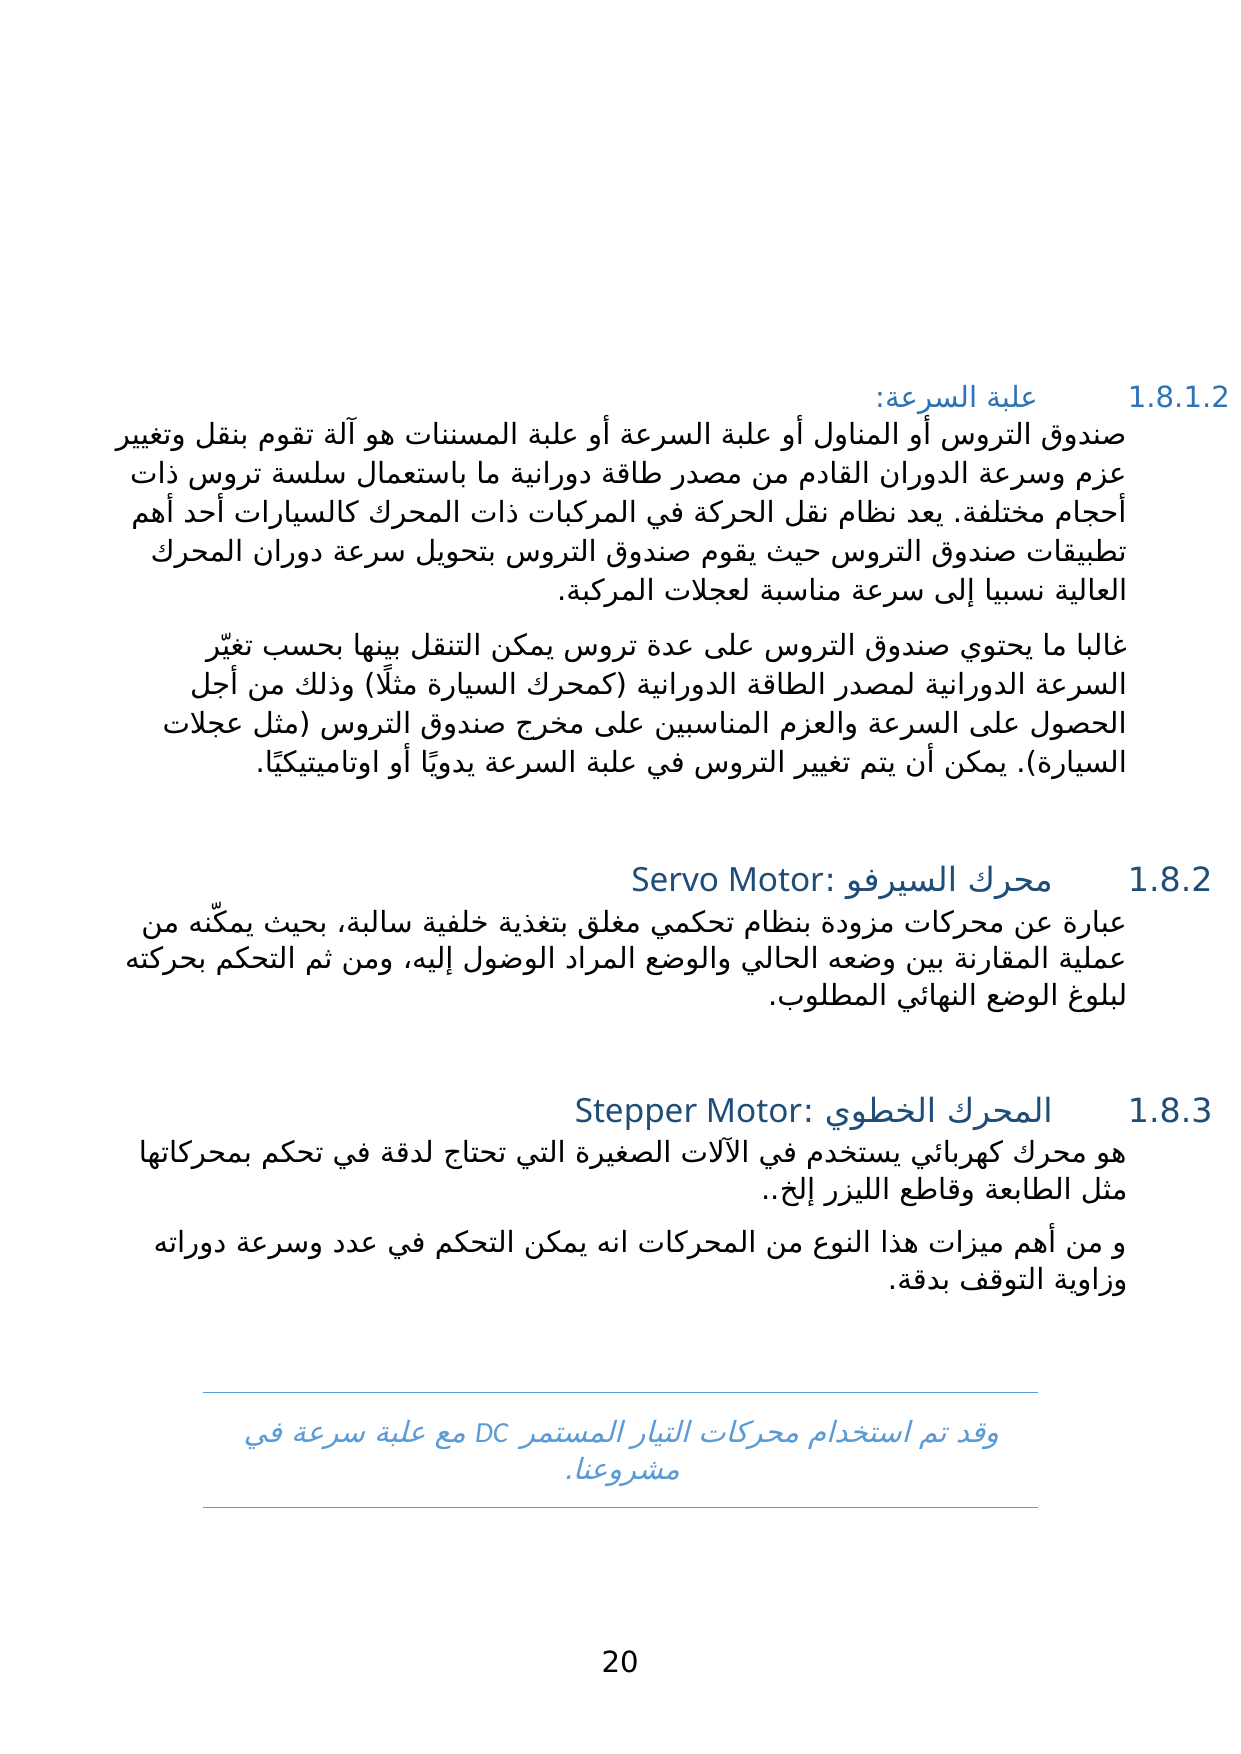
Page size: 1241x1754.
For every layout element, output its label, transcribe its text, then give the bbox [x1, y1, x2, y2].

text وقد تم استخدام محركات التيار المستمر DC مع علبة سرعة في مشروعنا. [202, 1393, 1038, 1508]
text عبارة عن محركات مزودة بنظام تحكمي مغلق بتغذية خلفية سالبة، بحيث يمكّنه من عملية المقارنة بين وضعه الحالي والوضع المراد الوضول إليه، ومن ثم التحكم بحركته لبلوغ الوضع النهائي المطلوب. [112, 905, 1128, 1012]
text غالبا ما يحتوي صندوق التروس على عدة تروس يمكن التنقل بينها بحسب تغيّر السرعة الدورانية لمصدر الطاقة الدورانية (كمحرك السيارة مثلًا) وذلك من أجل الحصول على السرعة والعزم المناسبين على مخرج صندوق التروس (مثل عجلات السيارة). يمكن أن يتم تغيير التروس في علبة السرعة يدويًا أو اوتاميتيكيًا. [112, 628, 1128, 779]
subtitle محرك السيرفو :Servo Motor [112, 856, 1128, 902]
subtitle علبة السرعة: [112, 380, 1128, 414]
text هو محرك كهربائي يستخدم في الآلات الصغيرة التي تحتاج لدقة في تحكم بمحركاتها مثل الطابعة وقاطع الليزر إلخ.. [112, 1136, 1128, 1206]
subtitle المحرك الخطوي :Stepper Motor [112, 1087, 1128, 1132]
text صندوق التروس أو المناول أو علبة السرعة أو علبة المسننات هو آلة تقوم بنقل وتغيير عزم وسرعة الدوران القادم من مصدر طاقة دورانية ما باستعمال سلسة تروس ذات أحجام مختلفة. يعد نظام نقل الحركة في المركبات ذات المحرك كالسيارات أحد أهم تطبيقات صندوق التروس حيث يقوم صندوق التروس بتحويل سرعة دوران المحرك العالية نسبيا إلى سرعة مناسبة لعجلات المركبة. [112, 417, 1128, 607]
text و من أهم ميزات هذا النوع من المحركات انه يمكن التحكم في عدد وسرعة دوراته وزاوية التوقف بدقة. [112, 1226, 1128, 1296]
